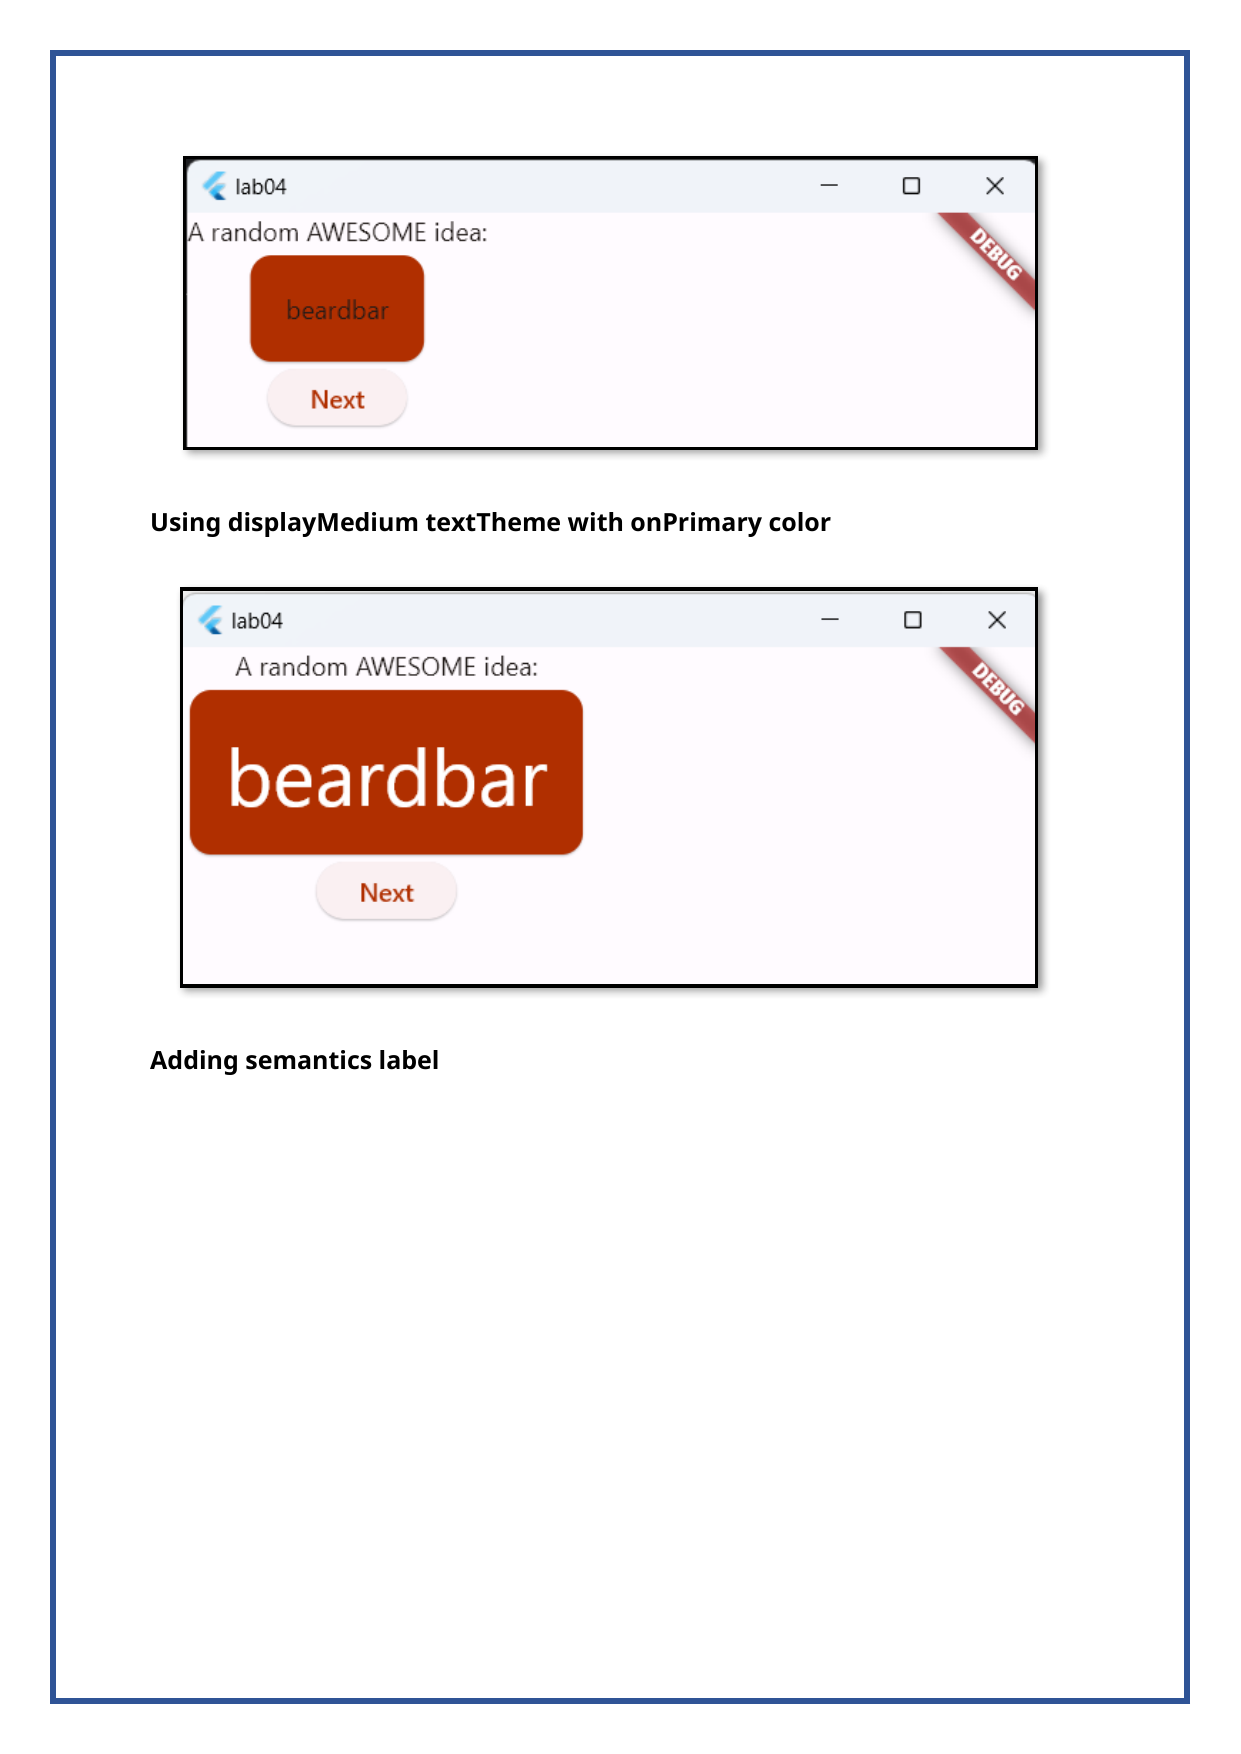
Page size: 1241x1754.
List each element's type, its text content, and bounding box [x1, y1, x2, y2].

picture [183, 591, 1035, 984]
picture [186, 159, 1035, 447]
text Adding semantics label [150, 1042, 1079, 1077]
text Using displayMedium textTheme with onPrimary color [150, 505, 1079, 539]
